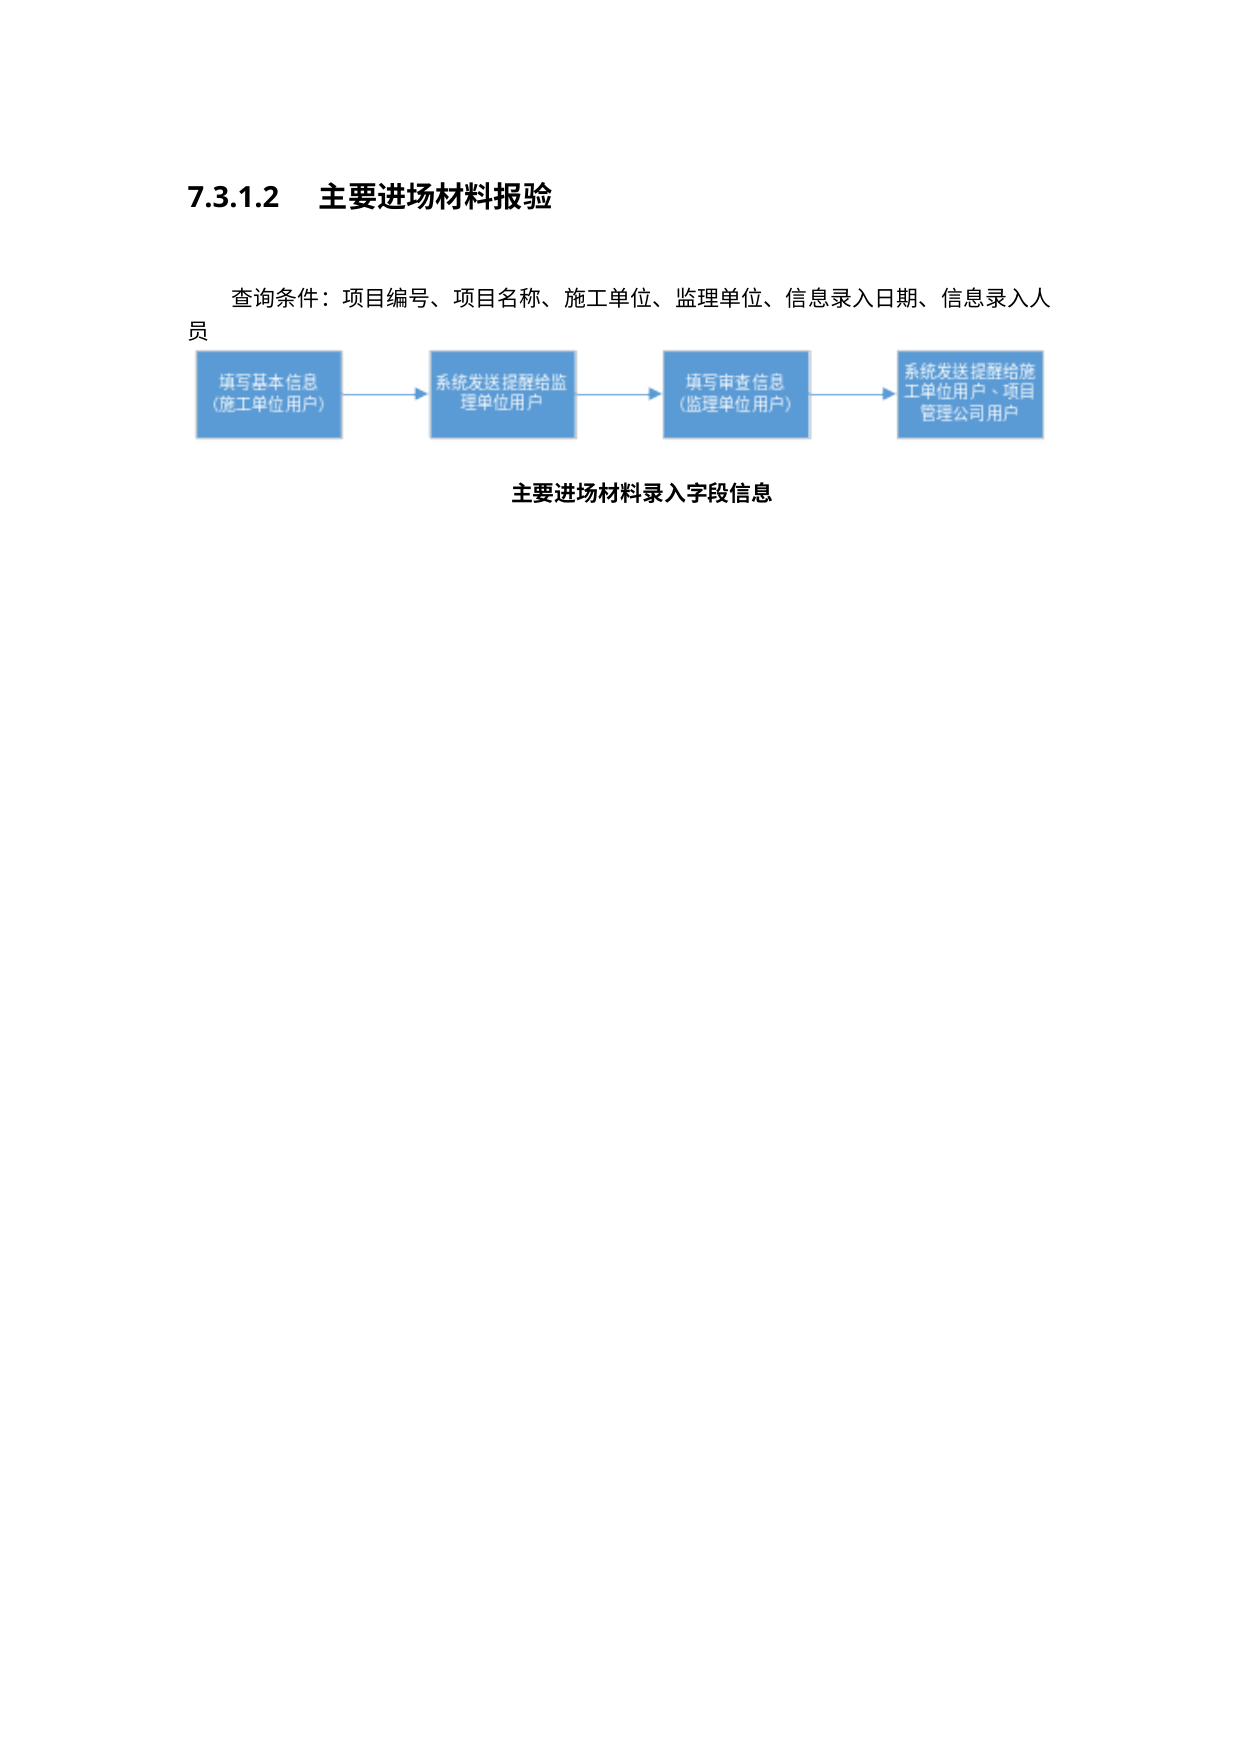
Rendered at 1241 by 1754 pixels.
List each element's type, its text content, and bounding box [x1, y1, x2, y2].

text 查询条件：项目编号、项目名称、施工单位、监理单位、信息录入日期、信息录入人员 [187, 281, 1053, 346]
text 主要进场材料录入字段信息 [187, 476, 1053, 508]
subtitle 主要进场材料报验 [187, 162, 1053, 227]
